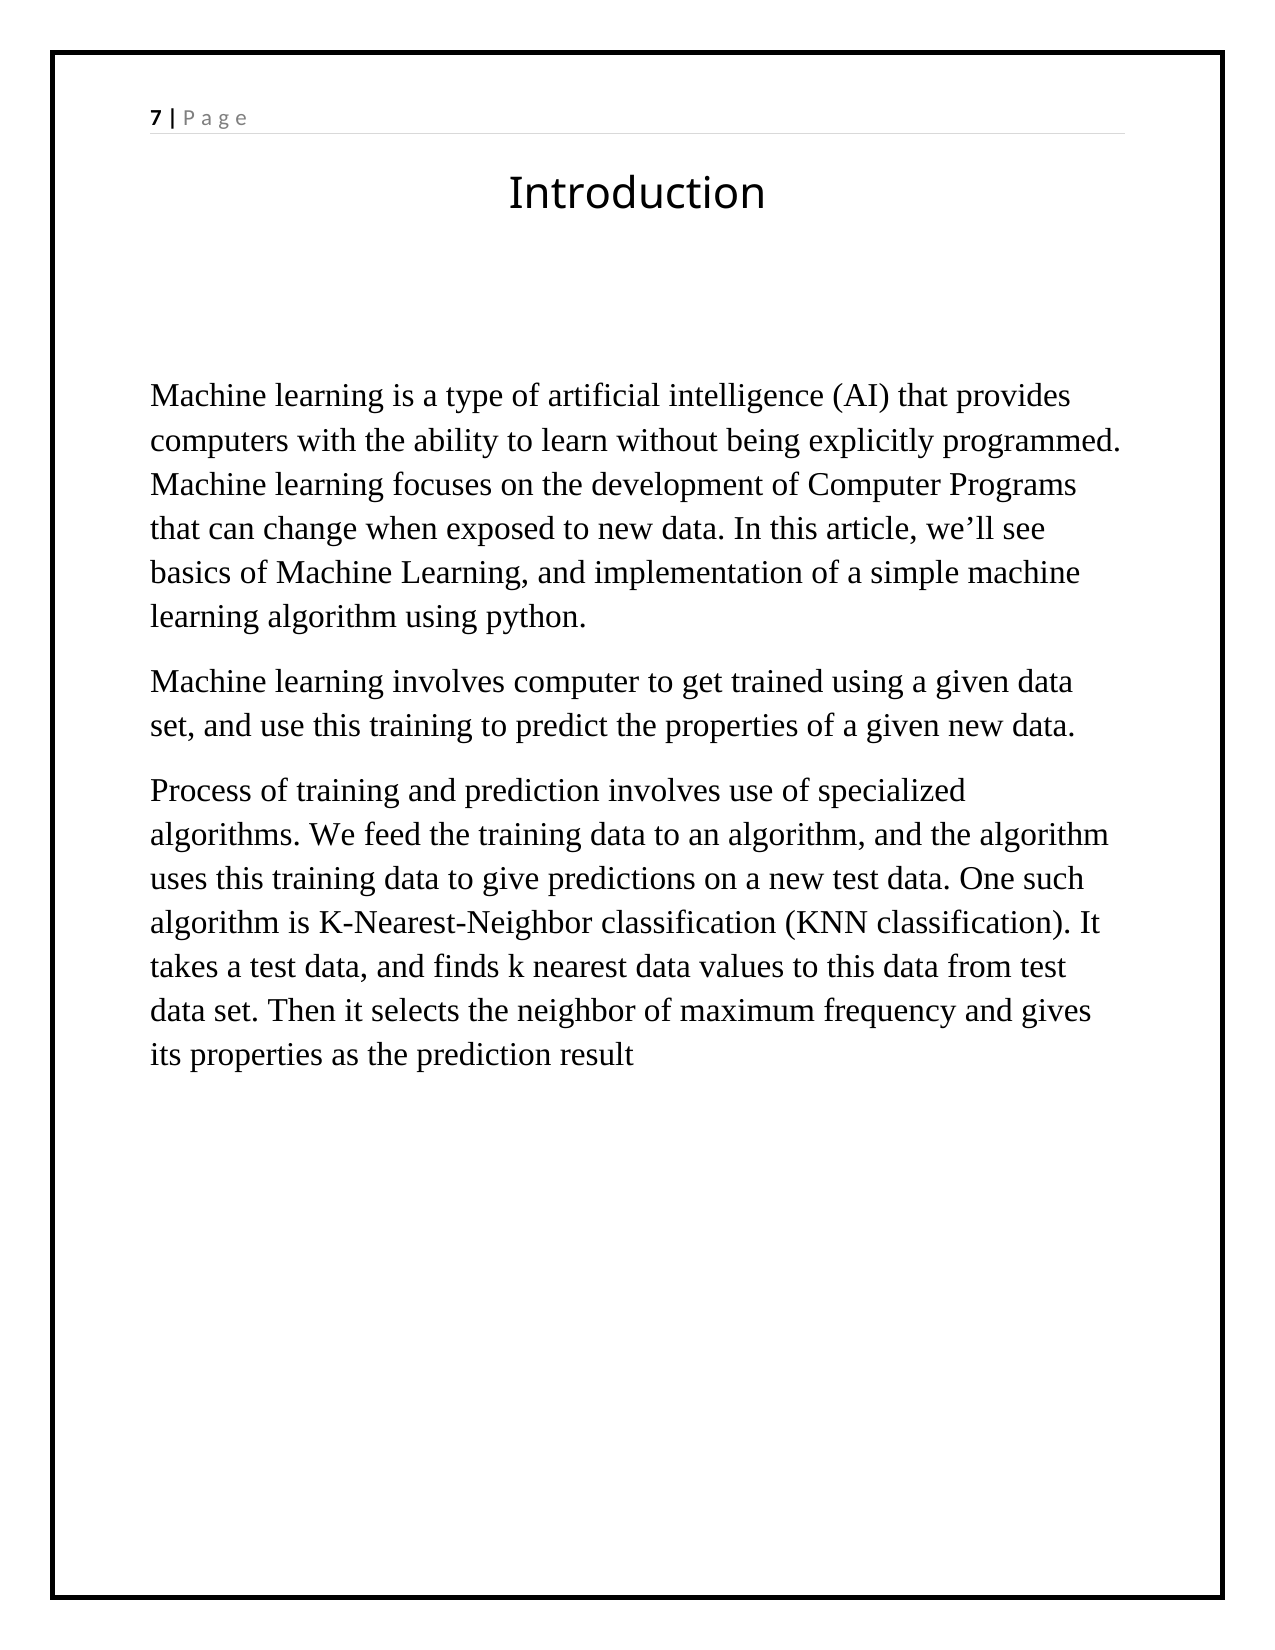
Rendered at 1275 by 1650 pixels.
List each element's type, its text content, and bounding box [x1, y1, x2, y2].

text Introduction [150, 162, 1125, 222]
text Machine learning is a type of artificial intelligence (AI) that provides computers with the ability to learn without being explicitly programmed. Machine learning focuses on the development of Computer Programs that can change when exposed to new data. In this article, we’ll see basics of Machine Learning, and implementation of a simple machine learning algorithm using python. [150, 376, 1125, 634]
text Machine learning involves computer to get trained using a given data set, and use this training to predict the properties of a given new data. [150, 661, 1125, 743]
text Process of training and prediction involves use of specialized algorithms. We feed the training data to an algorithm, and the algorithm uses this training data to give predictions on a new test data. One such algorithm is K-Nearest-Neighbor classification (KNN classification). It takes a test data, and finds k nearest data values to this data from test data set. Then it selects the neighbor of maximum frequency and gives its properties as the prediction result [150, 770, 1125, 1073]
